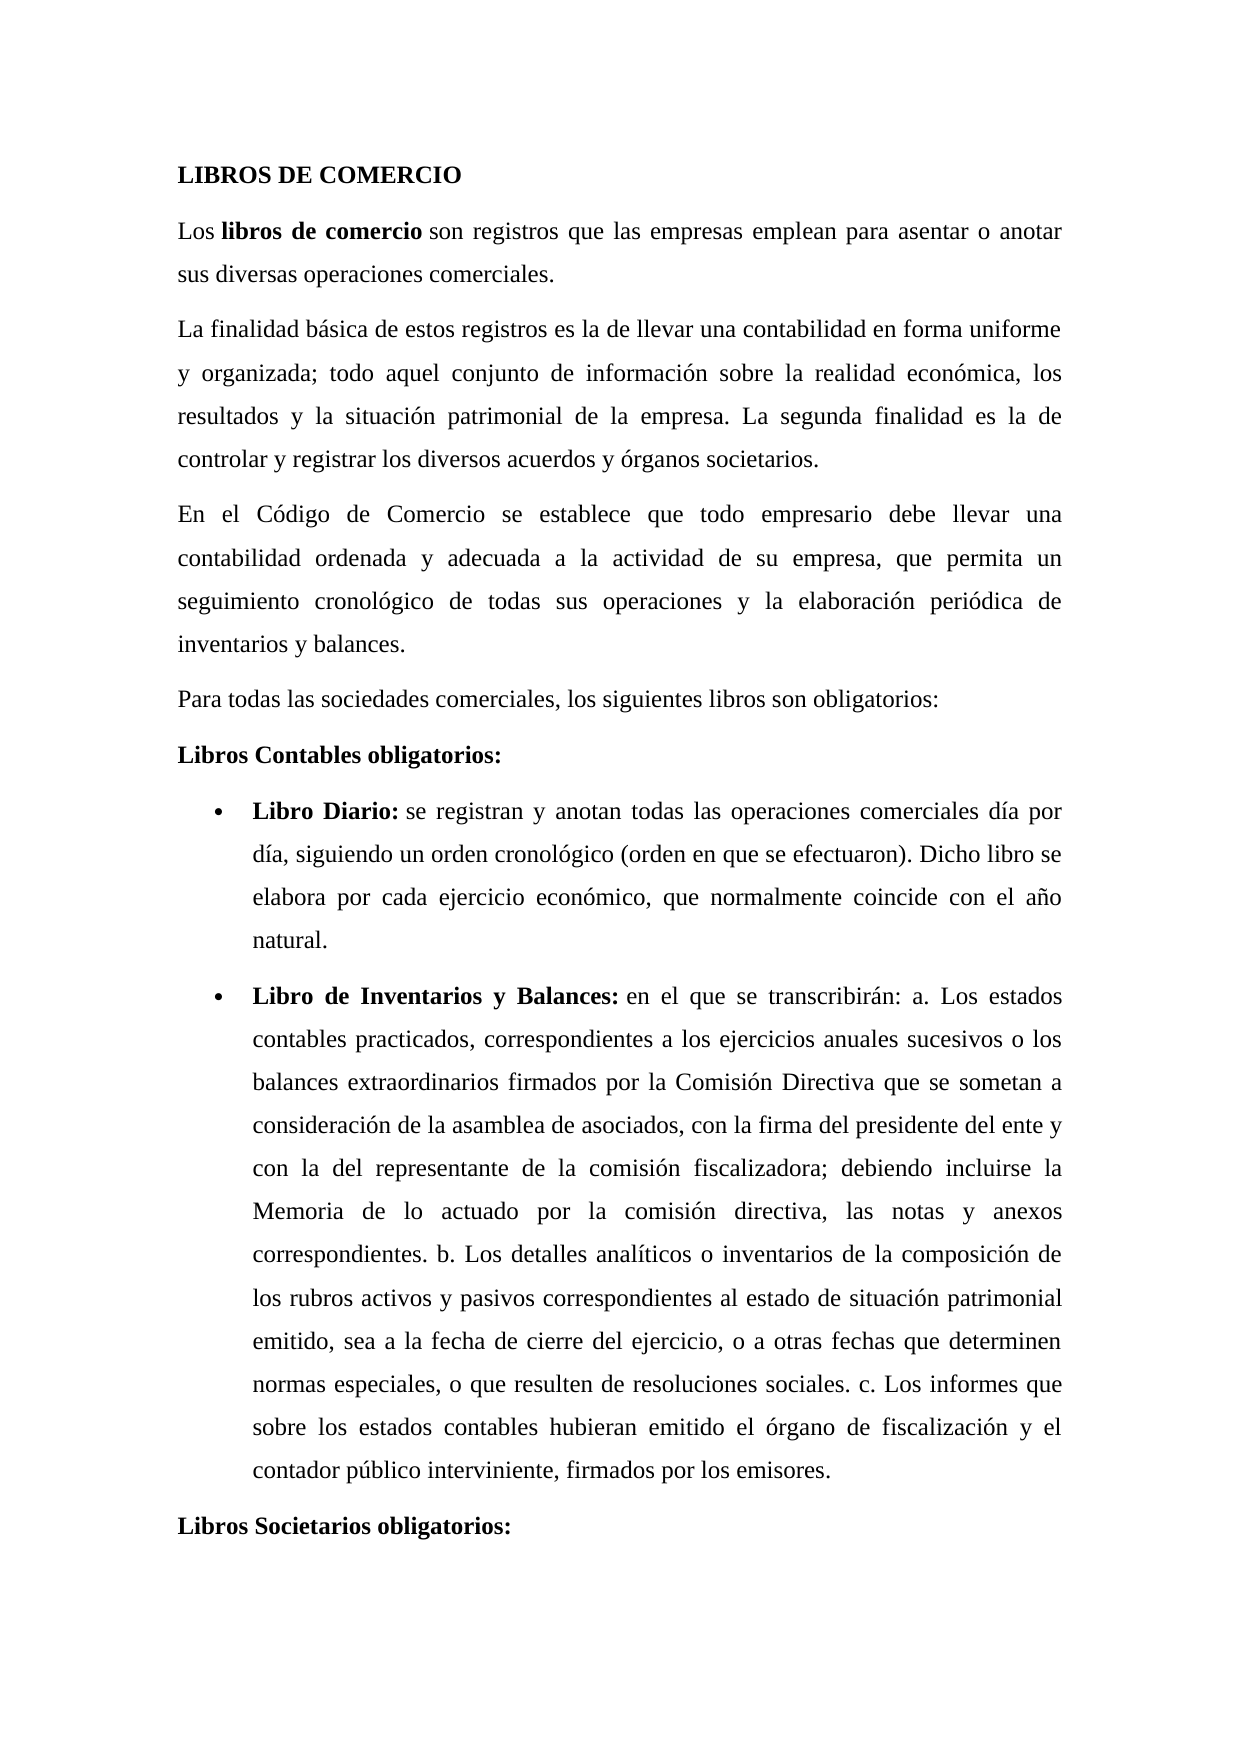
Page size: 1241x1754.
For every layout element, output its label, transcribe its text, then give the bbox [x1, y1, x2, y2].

list Libro Diario: se registran y anotan todas las operaciones comerciales día por día, siguiendo un orden cronológico (orden en que se efectuaron). Dicho libro se elabora por cada ejercicio económico, que normalmente coincide con el año natural. [215, 796, 1063, 954]
text Libros Societarios obligatorios: [177, 1511, 1063, 1539]
list Libro de Inventarios y Balances: en el que se transcribirán: a. Los estados contables practicados, correspondientes a los ejercicios anuales sucesivos o los balances extraordinarios firmados por la Comisión Directiva que se sometan a consideración de la asamblea de asociados, con la firma del presidente del ente y con la del representante de la comisión fiscalizadora; debiendo incluirse la Memoria de lo actuado por la comisión directiva, las notas y anexos correspondientes. b. Los detalles analíticos o inventarios de la composición de los rubros activos y pasivos correspondientes al estado de situación patrimonial emitido, sea a la fecha de cierre del ejercicio, o a otras fechas que determinen normas especiales, o que resulten de resoluciones sociales. c. Los informes que sobre los estados contables hubieran emitido el órgano de fiscalización y el contador público interviniente, firmados por los emisores. [215, 981, 1063, 1484]
text Libros Contables obligatorios: [177, 740, 1063, 769]
text Los libros de comercio son registros que las empresas emplean para asentar o anotar sus diversas operaciones comerciales. [177, 216, 1063, 288]
text LIBROS DE COMERCIO [177, 160, 1063, 189]
text En el Código de Comercio se establece que todo empresario debe llevar una contabilidad ordenada y adecuada a la actividad de su empresa, que permita un seguimiento cronológico de todas sus operaciones y la elaboración periódica de inventarios y balances. [177, 499, 1063, 658]
text La finalidad básica de estos registros es la de llevar una contabilidad en forma uniforme y organizada; todo aquel conjunto de información sobre la realidad económica, los resultados y la situación patrimonial de la empresa. La segunda finalidad es la de controlar y registrar los diversos acuerdos y órganos societarios. [177, 314, 1063, 473]
text Para todas las sociedades comerciales, los siguientes libros son obligatorios: [177, 684, 1063, 713]
